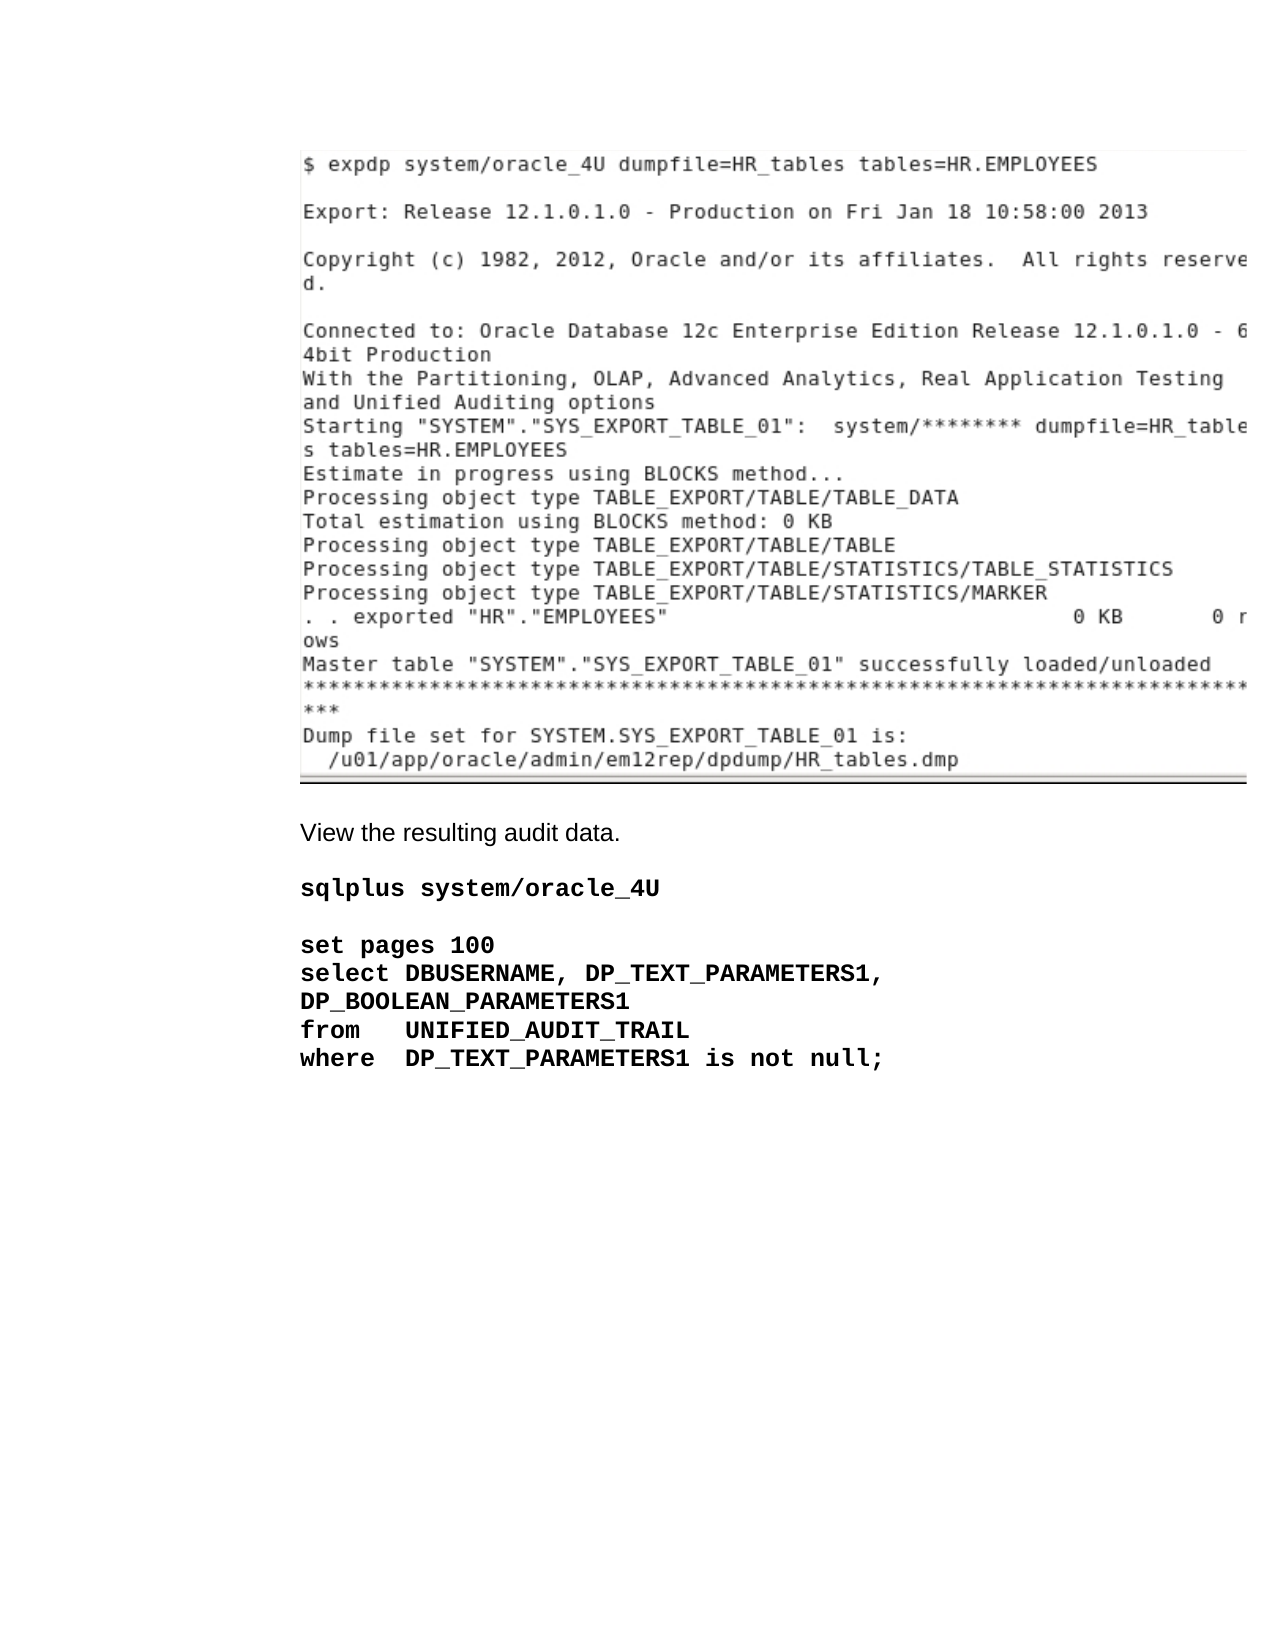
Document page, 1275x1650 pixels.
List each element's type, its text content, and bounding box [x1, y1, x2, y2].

text View the resulting audit data. [300, 818, 1125, 846]
picture [300, 150, 1247, 784]
text sqlplus system/oracle_4U set pages 100 select DBUSERNAME, DP_TEXT_PARAMETERS1, DP_BOOLEAN_PARAMETERS1 from UNIFIED_AUDIT_TRAIL where DP_TEXT_PARAMETERS1 is not null; [300, 876, 1125, 1074]
